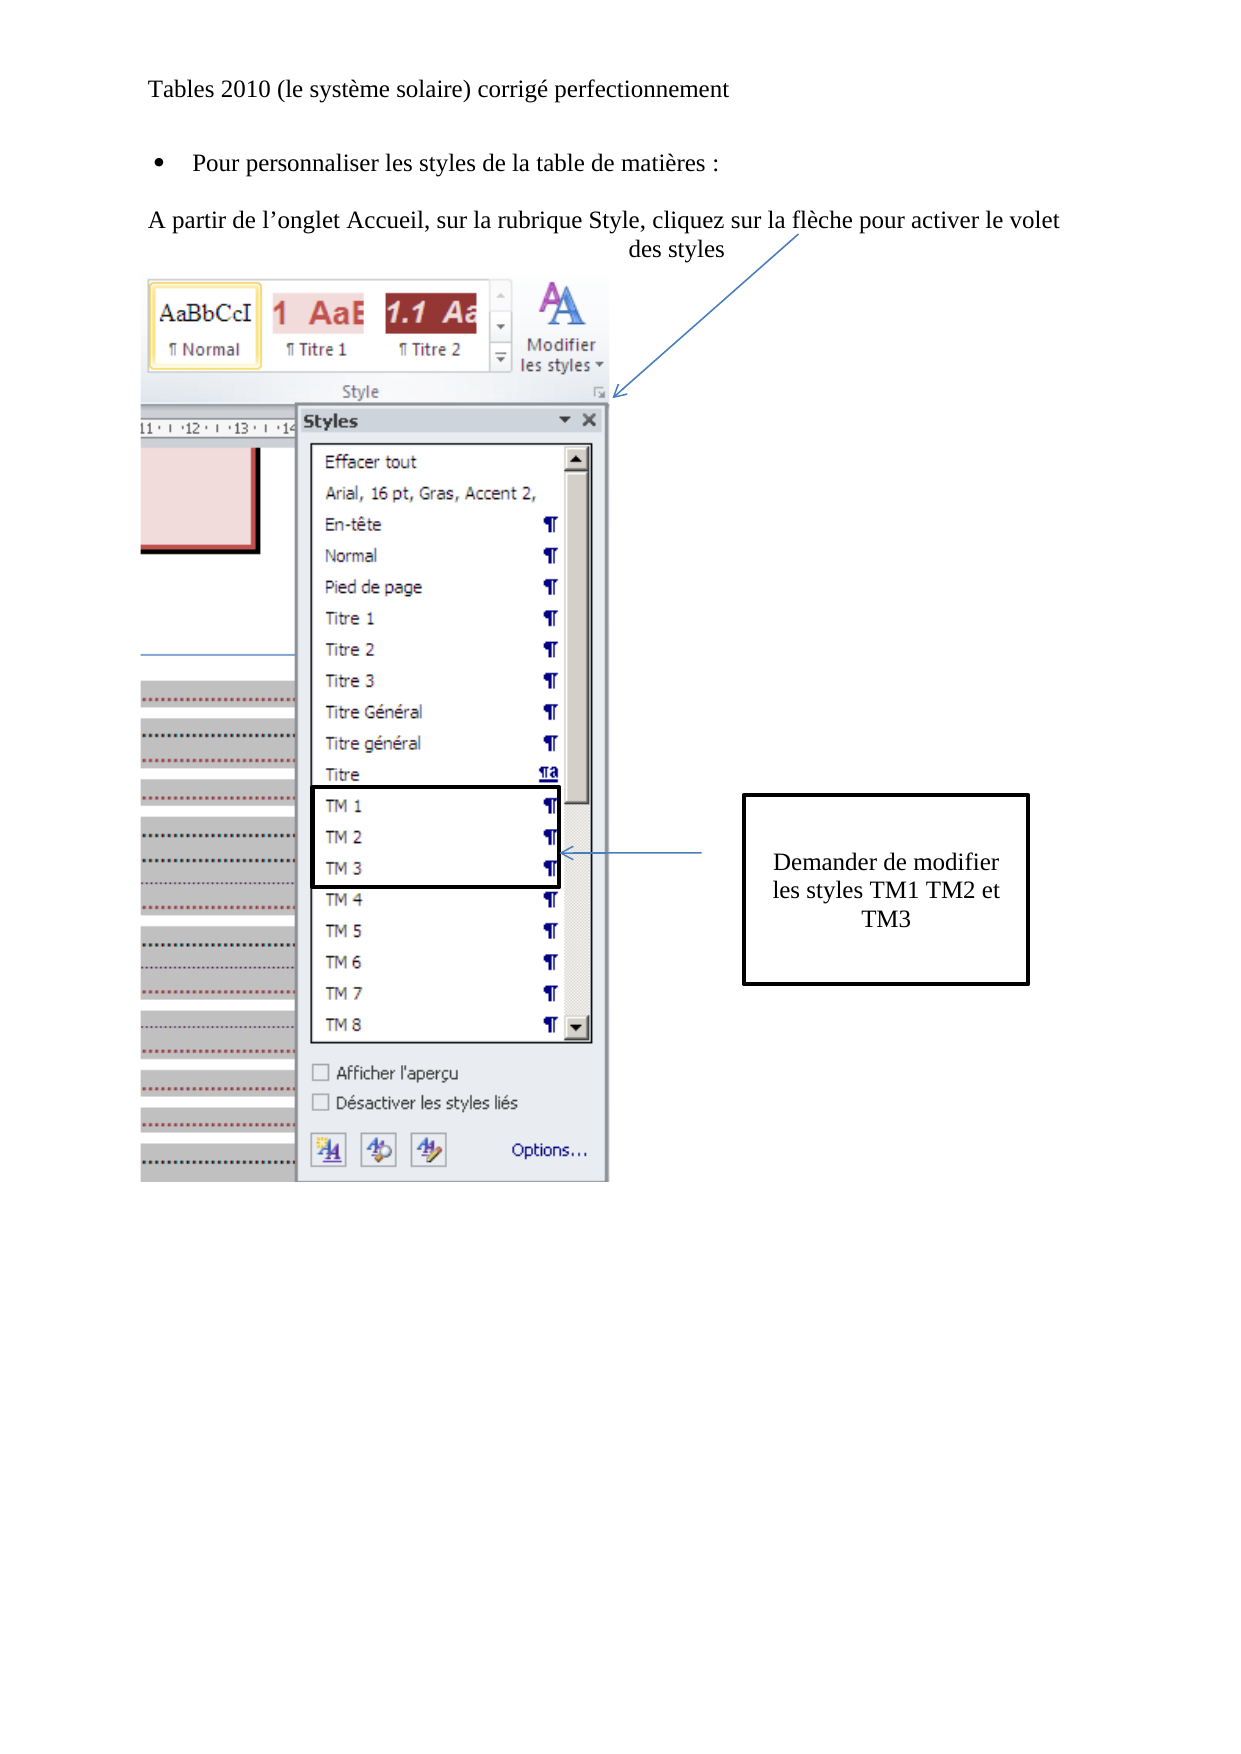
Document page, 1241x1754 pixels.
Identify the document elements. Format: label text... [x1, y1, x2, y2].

list Pour personnaliser les styles de la table de matières : [154, 148, 1092, 176]
text A partir de l’onglet Accueil, sur la rubrique Style, cliquez sur la flèche pour activer le volet des styles [148, 205, 1092, 1214]
